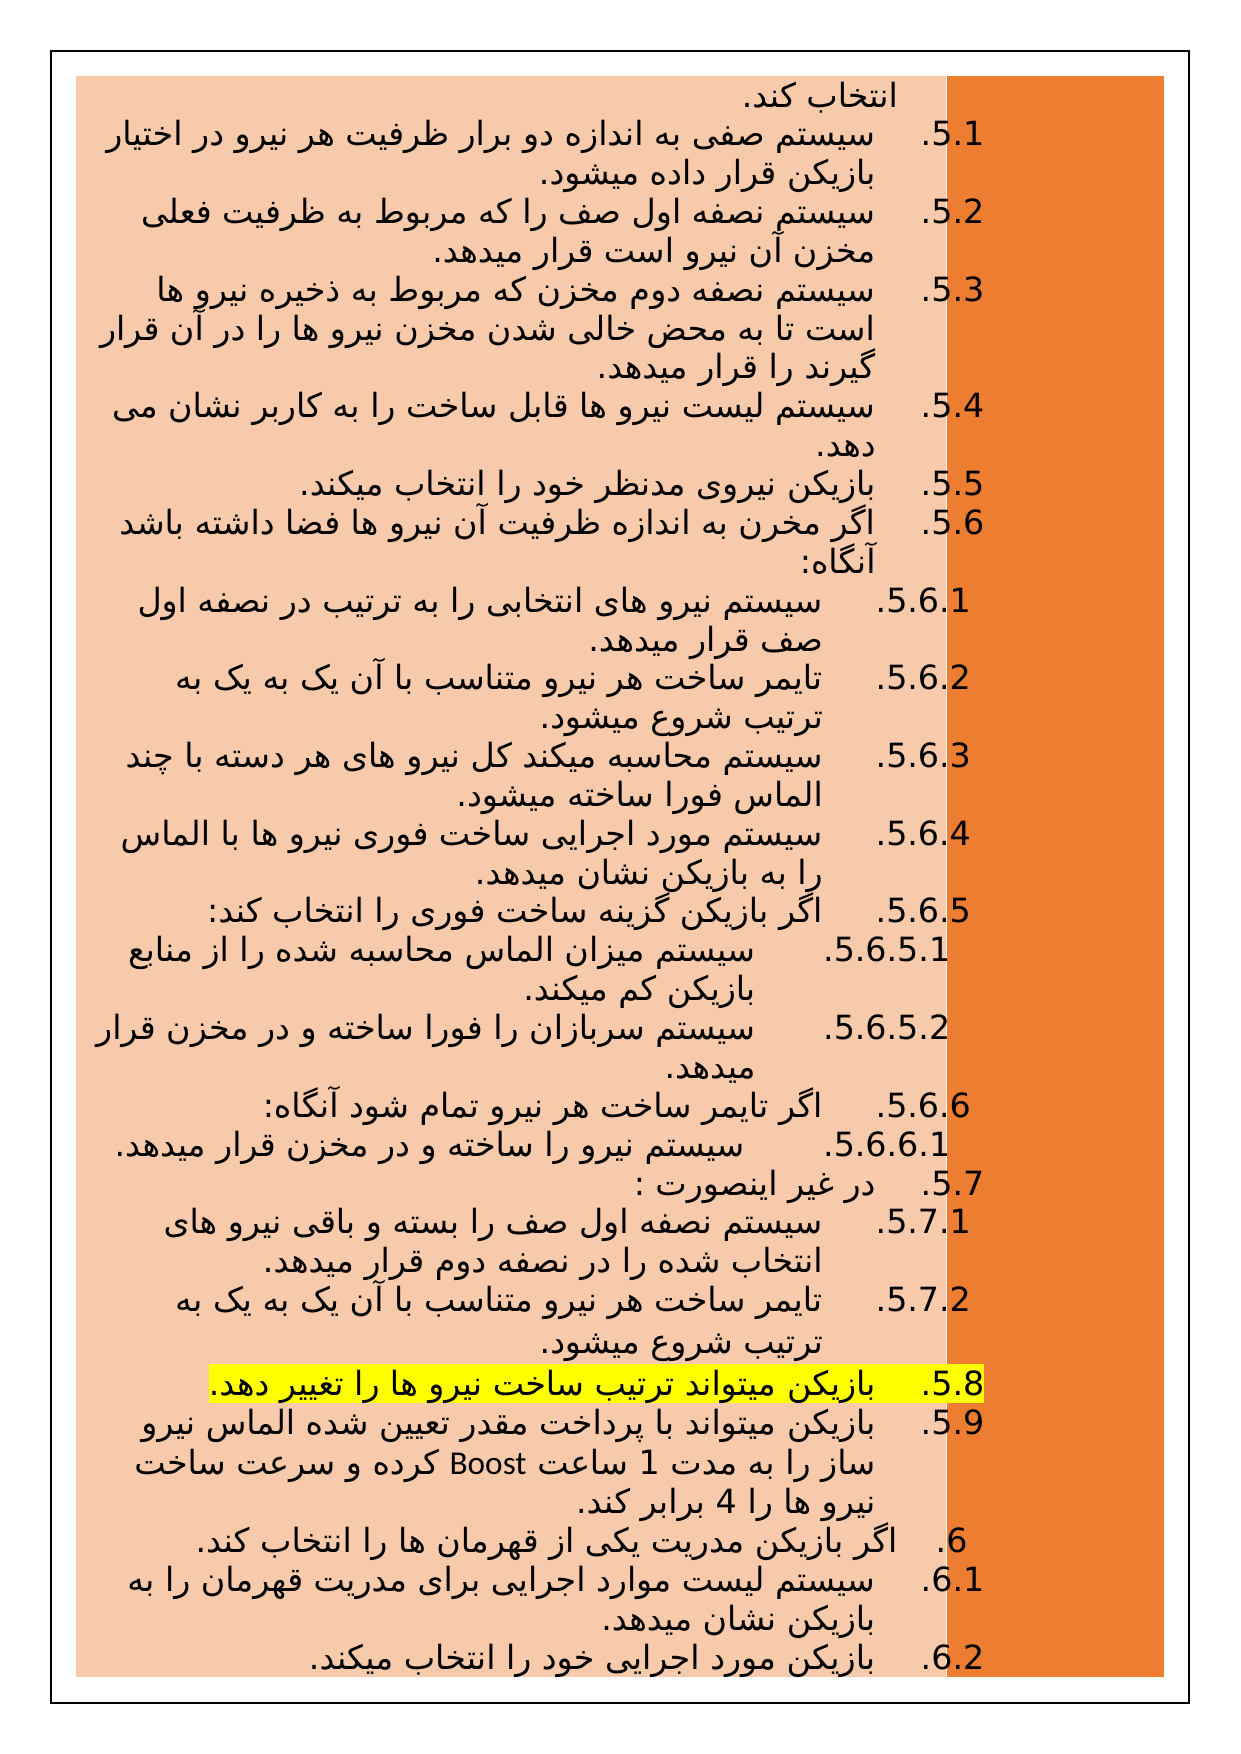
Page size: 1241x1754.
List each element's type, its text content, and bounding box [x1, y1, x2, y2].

table_cell گفتگو [947, 76, 1164, 1677]
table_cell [76, 76, 946, 1677]
